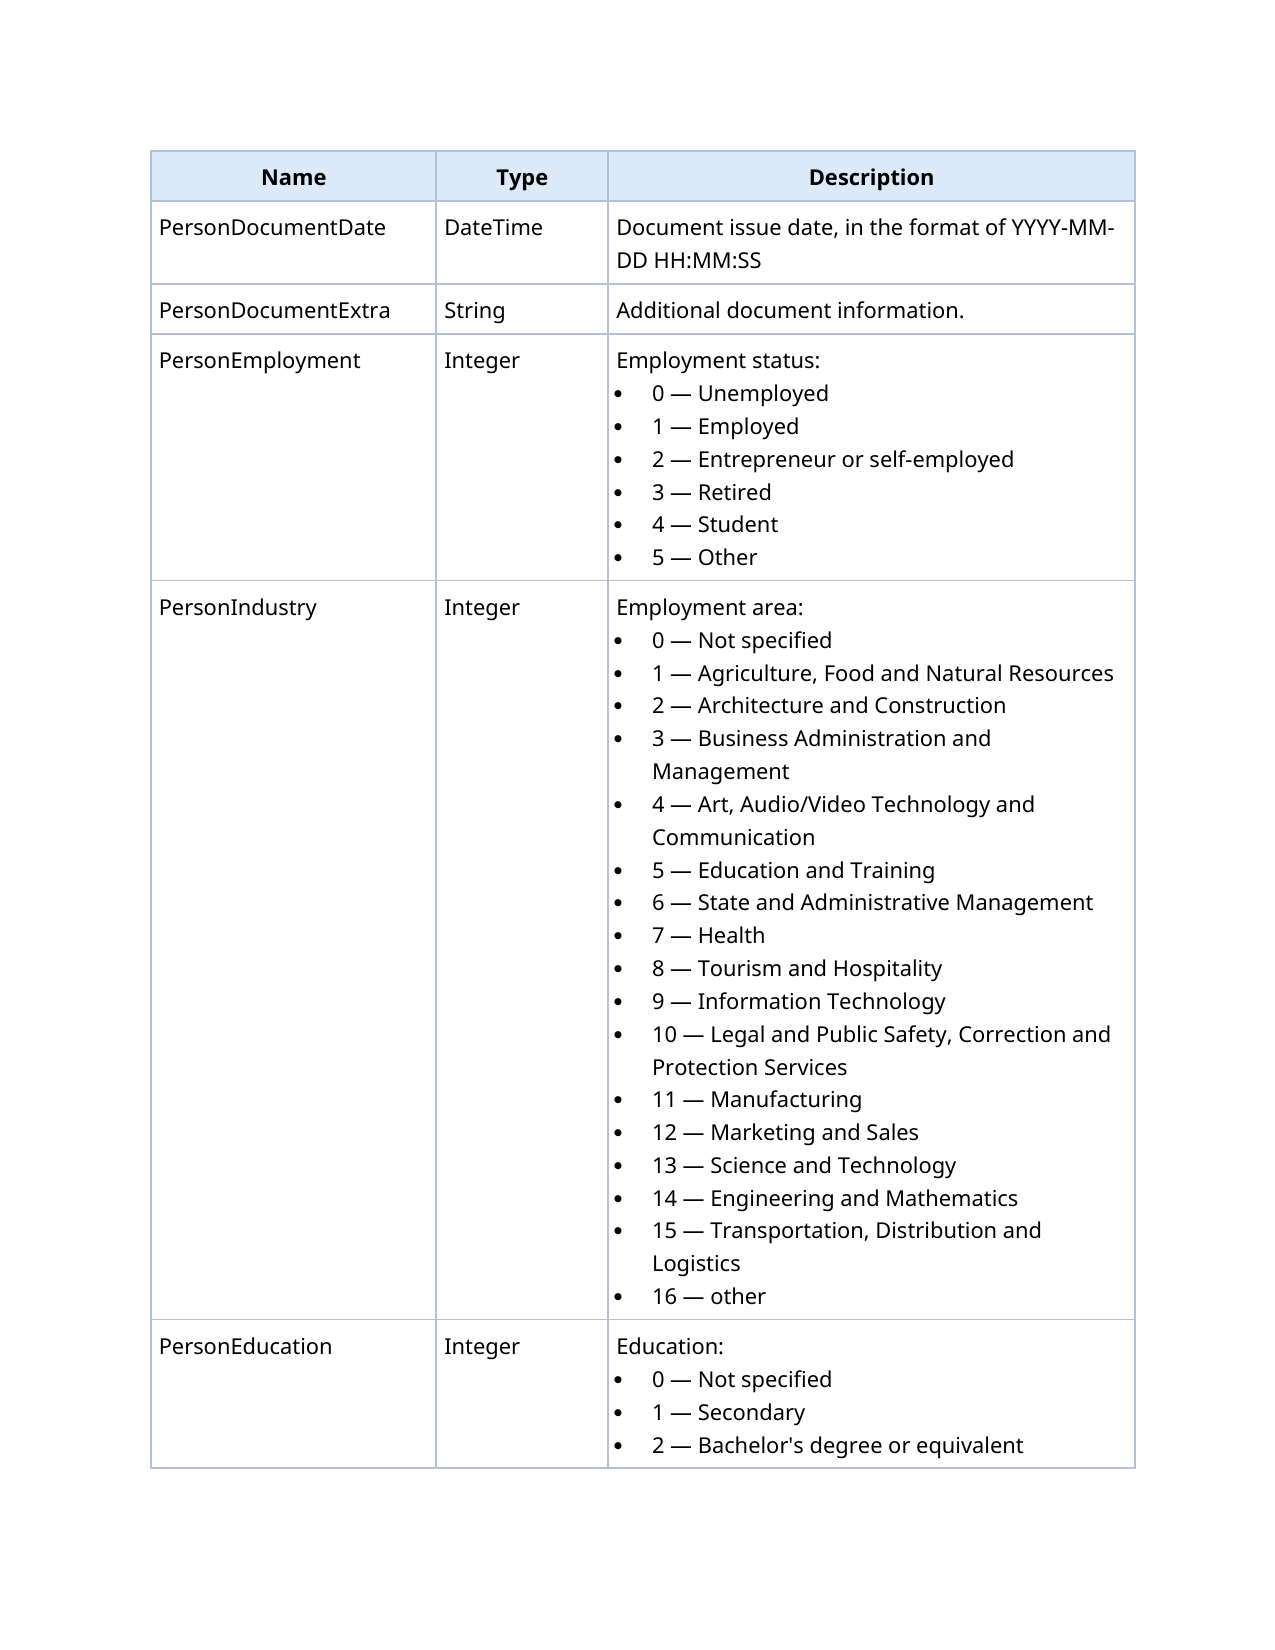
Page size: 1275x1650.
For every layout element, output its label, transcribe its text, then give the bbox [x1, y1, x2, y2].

table_cell PersonIndustry [152, 581, 435, 1319]
table_cell DateTime [437, 202, 607, 283]
table_cell PersonDocumentExtra [152, 285, 435, 333]
table_header Type [437, 152, 607, 200]
table_cell PersonEmployment [152, 335, 435, 580]
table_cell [609, 1320, 1134, 1467]
table_cell Employment status: 0 — Unemployed 1 — Employed 2 — Entrepreneur or self-employed 3 — Retired 4 — Student 5 — Other [609, 335, 1134, 580]
table_cell Document issue date, in the format of YYYY-MM-DD HH:MM:SS [609, 202, 1134, 283]
table_cell String [437, 285, 607, 333]
table_cell PersonDocumentDate [152, 202, 435, 283]
table_header Name [152, 152, 435, 200]
table_cell Additional document information. [609, 285, 1134, 333]
table_cell Employment area: 0 — Not specified 1 — Agriculture, Food and Natural Resources 2 — Architecture and Construction 3 — Business Administration and Management 4 — Art, Audio/Video Technology and Communication 5 — Education and Training 6 — State and Administrative Management 7 — Health 8 — Tourism and Hospitality 9 — Information Technology 10 — Legal and Public Safety, Correction and Protection Services 11 — Manufacturing 12 — Marketing and Sales 13 — Science and Technology 14 — Engineering and Mathematics 15 — Transportation, Distribution and Logistics 16 — other [609, 581, 1134, 1319]
table_cell Integer [437, 1320, 607, 1467]
table_header Description [609, 152, 1134, 200]
table_cell PersonEducation [152, 1320, 435, 1467]
table_cell Integer [437, 335, 607, 580]
table_cell Integer [437, 581, 607, 1319]
